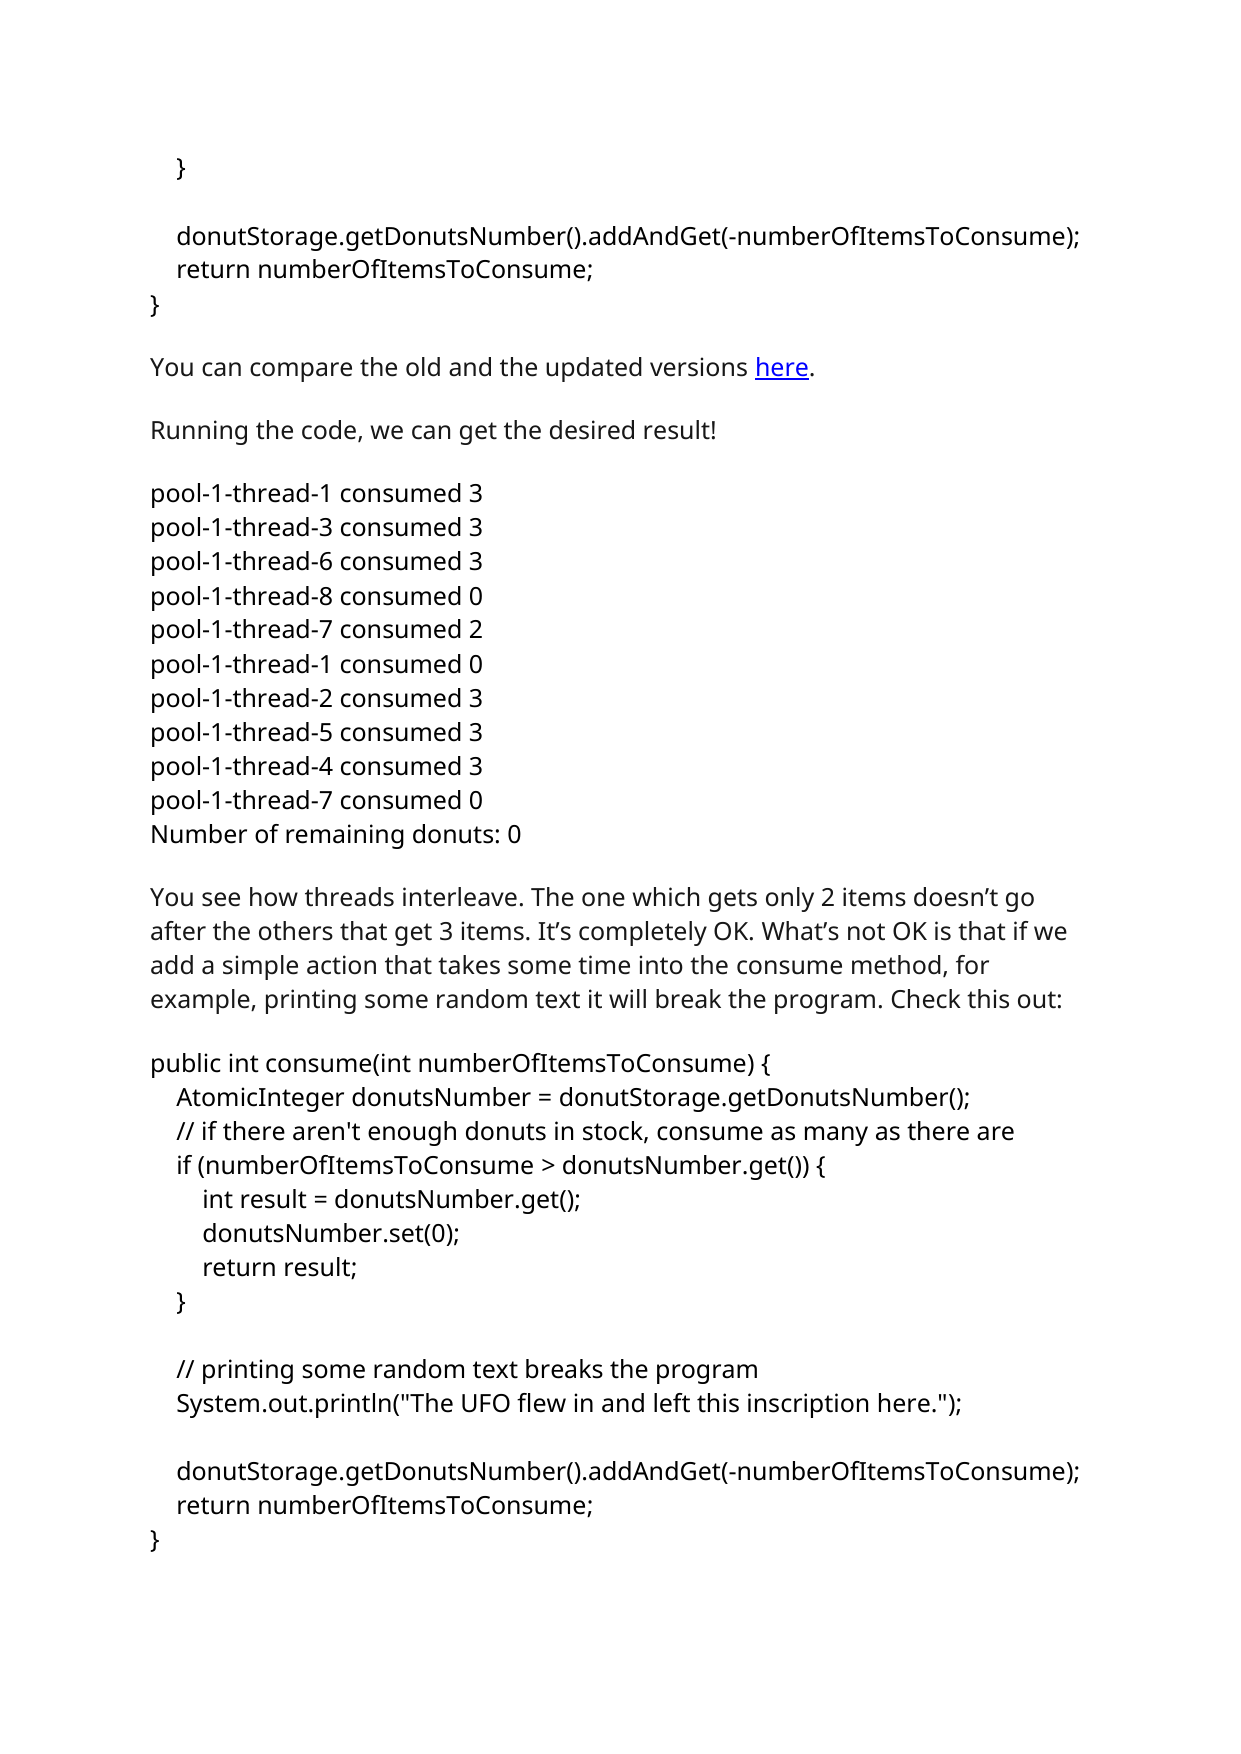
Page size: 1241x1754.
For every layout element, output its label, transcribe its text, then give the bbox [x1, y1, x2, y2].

text // if there aren't enough donuts in stock, consume as many as there are [150, 1113, 1090, 1147]
text Number of remaining donuts: 0 [150, 817, 1090, 851]
text pool-1-thread-7 consumed 0 [150, 782, 1090, 817]
text AtomicInteger donutsNumber = donutStorage.getDonutsNumber(); [150, 1079, 1090, 1113]
text You can compare the old and the updated versions here. [150, 349, 1090, 383]
text pool-1-thread-8 consumed 0 [150, 578, 1090, 612]
text int result = donutsNumber.get(); [150, 1181, 1090, 1216]
text pool-1-thread-2 consumed 3 [150, 680, 1090, 714]
text } [150, 1284, 1090, 1318]
text donutsNumber.set(0); [150, 1216, 1090, 1249]
text pool-1-thread-5 consumed 3 [150, 714, 1090, 748]
text You see how threads interleave. The one which gets only 2 items doesn’t go after the others that get 3 items. It’s completely OK. What’s not OK is that if we add a simple action that takes some time into the consume method, for example, printing some random text it will break the program. Check this out: [150, 880, 1090, 1016]
text pool-1-thread-1 consumed 3 [150, 476, 1090, 510]
text donutStorage.getDonutsNumber().addAndGet(-numberOfItemsToConsume); [150, 218, 1090, 252]
text pool-1-thread-7 consumed 2 [150, 612, 1090, 646]
text pool-1-thread-3 consumed 3 [150, 510, 1090, 544]
text donutStorage.getDonutsNumber().addAndGet(-numberOfItemsToConsume); [150, 1454, 1090, 1488]
text System.out.println("The UFO flew in and left this inscription here."); [150, 1386, 1090, 1420]
text // printing some random text breaks the program [150, 1352, 1090, 1386]
text pool-1-thread-1 consumed 0 [150, 646, 1090, 680]
text } [150, 150, 1090, 184]
text public int consume(int numberOfItemsToConsume) { [150, 1045, 1090, 1079]
text return numberOfItemsToConsume; [150, 252, 1090, 286]
text pool-1-thread-4 consumed 3 [150, 748, 1090, 782]
text return numberOfItemsToConsume; [150, 1488, 1090, 1522]
text return result; [150, 1249, 1090, 1284]
text } [150, 1522, 1090, 1556]
text } [150, 286, 1090, 320]
text if (numberOfItemsToConsume > donutsNumber.get()) { [150, 1147, 1090, 1181]
text Running the code, we can get the desired result! [150, 413, 1090, 447]
text pool-1-thread-6 consumed 3 [150, 544, 1090, 578]
